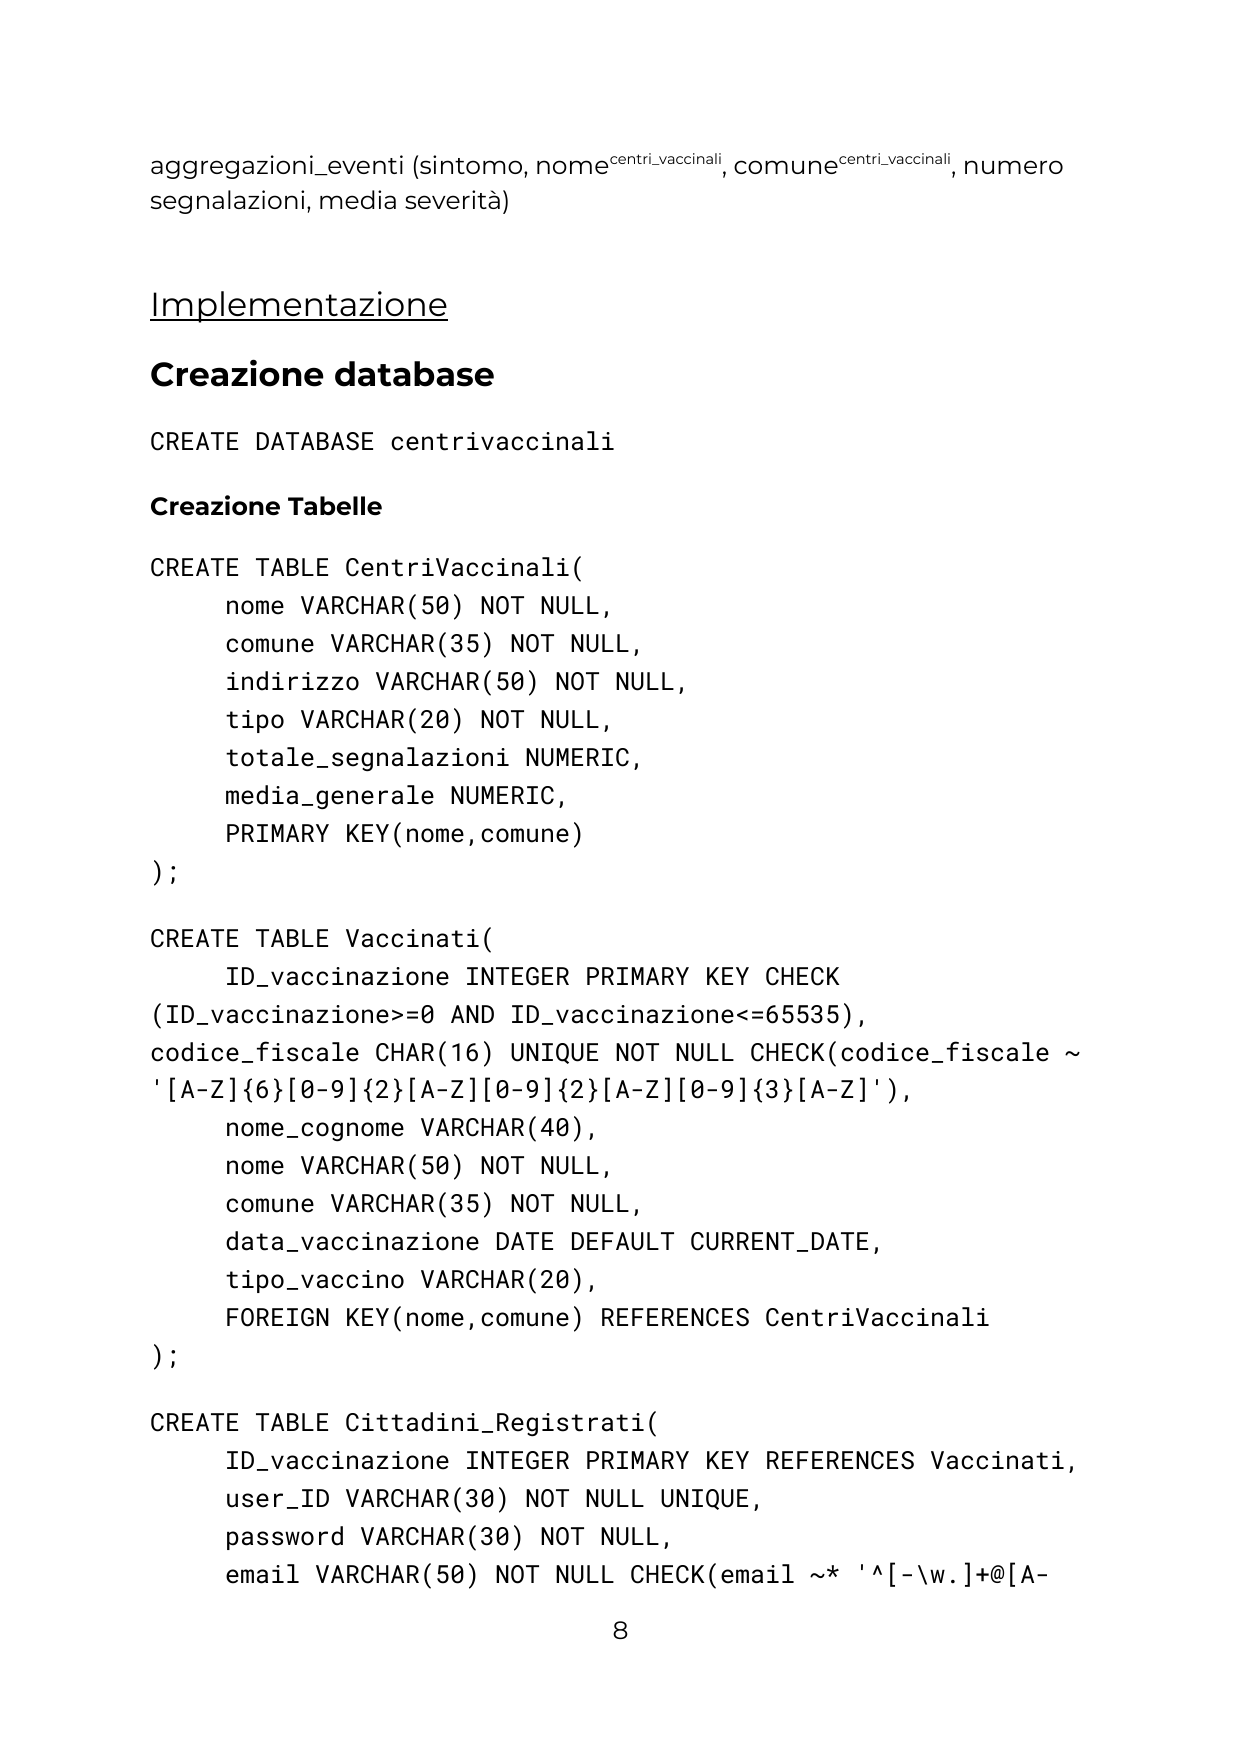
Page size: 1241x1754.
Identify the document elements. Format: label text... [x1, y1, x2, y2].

subtitle Creazione database [150, 354, 1090, 394]
text aggregazioni_eventi (sintomo, nomecentri_vaccinali, comunecentri_vaccinali, numero segnalazioni, media severità) [150, 150, 1090, 251]
text CREATE TABLE Vaccinati( ID_vaccinazione INTEGER PRIMARY KEY CHECK (ID_vaccinazione>=0 AND ID_vaccinazione<=65535), codice_fiscale CHAR(16) UNIQUE NOT NULL CHECK(codice_fiscale ~ '[A-Z]{6}[0-9]{2}[A-Z][0-9]{2}[A-Z][0-9]{3}[A-Z]'), nome_cognome VARCHAR(40), nome VARCHAR(50) NOT NULL, comune VARCHAR(35) NOT NULL, data_vaccinazione DATE DEFAULT CURRENT_DATE, tipo_vaccino VARCHAR(20), FOREIGN KEY(nome,comune) REFERENCES CentriVaccinali ); [150, 921, 1090, 1371]
subtitle Implementazione [150, 284, 1090, 325]
text CREATE DATABASE centrivaccinali [150, 424, 1090, 457]
text CREATE TABLE CentriVaccinali( nome VARCHAR(50) NOT NULL, comune VARCHAR(35) NOT NULL, indirizzo VARCHAR(50) NOT NULL, tipo VARCHAR(20) NOT NULL, totale_segnalazioni NUMERIC, media_generale NUMERIC, PRIMARY KEY(nome,comune) ); [150, 551, 1090, 887]
subtitle Creazione Tabelle [150, 491, 1090, 521]
